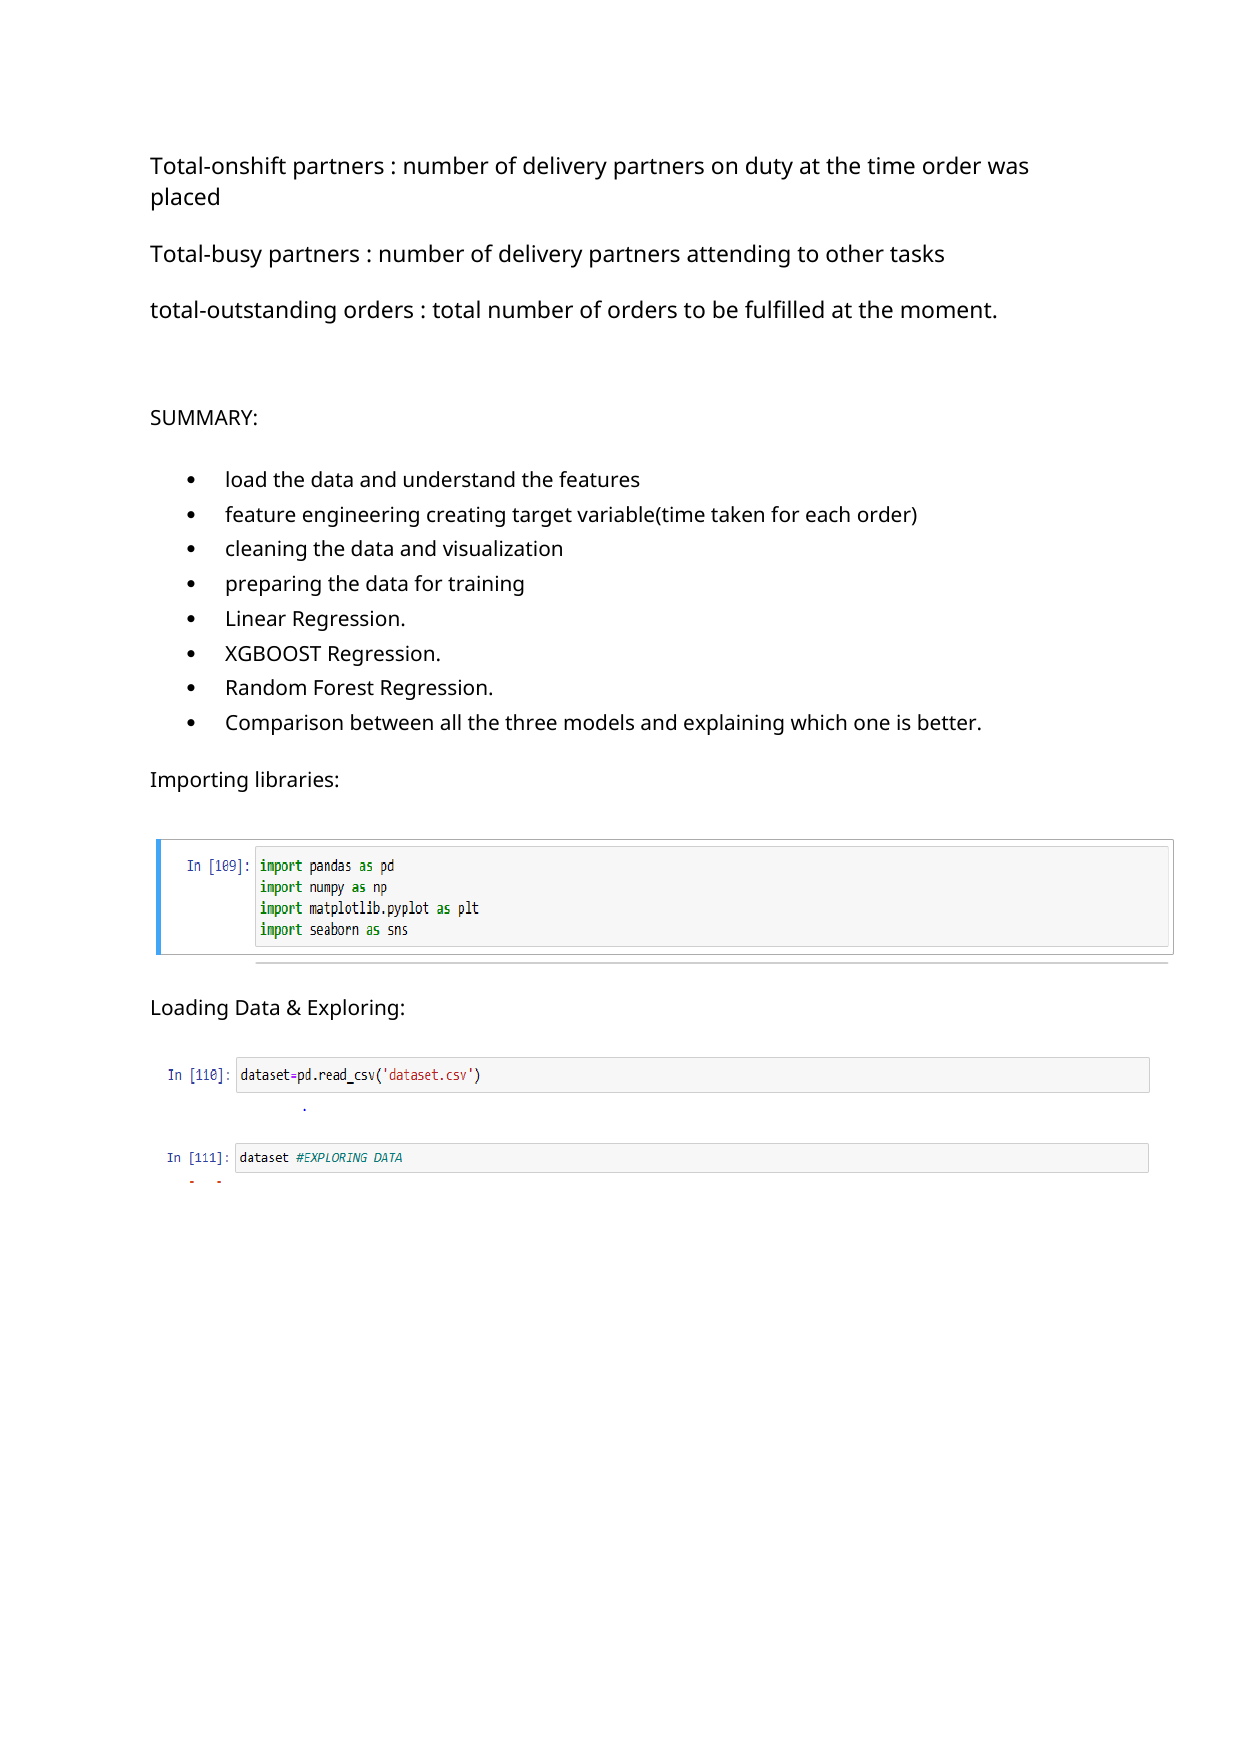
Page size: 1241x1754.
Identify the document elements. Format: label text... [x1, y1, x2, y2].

picture [150, 1050, 1153, 1111]
list Comparison between all the three models and explaining which one is better. [187, 708, 1090, 736]
list cleaning the data and visualization [187, 534, 1090, 563]
picture [150, 823, 1180, 964]
text Importing libraries: [150, 766, 1090, 794]
text Total-busy partners : number of delivery partners attending to other tasks [150, 237, 1090, 269]
list XGBOOST Regression. [187, 639, 1090, 667]
list Random Forest Regression. [187, 673, 1090, 702]
picture [150, 1140, 1163, 1183]
list Linear Regression. [187, 604, 1090, 632]
list feature engineering creating target variable(time taken for each order) [187, 500, 1090, 528]
list preparing the data for training [187, 569, 1090, 598]
text SUMMARY: [150, 403, 1090, 432]
list load the data and understand the features [187, 465, 1090, 494]
text Loading Data & Exploring: [150, 993, 1090, 1022]
text Total-onshift partners : number of delivery partners on duty at the time order was placed [150, 150, 1090, 212]
text total-outstanding orders : total number of orders to be fulfilled at the moment. [150, 294, 1090, 325]
